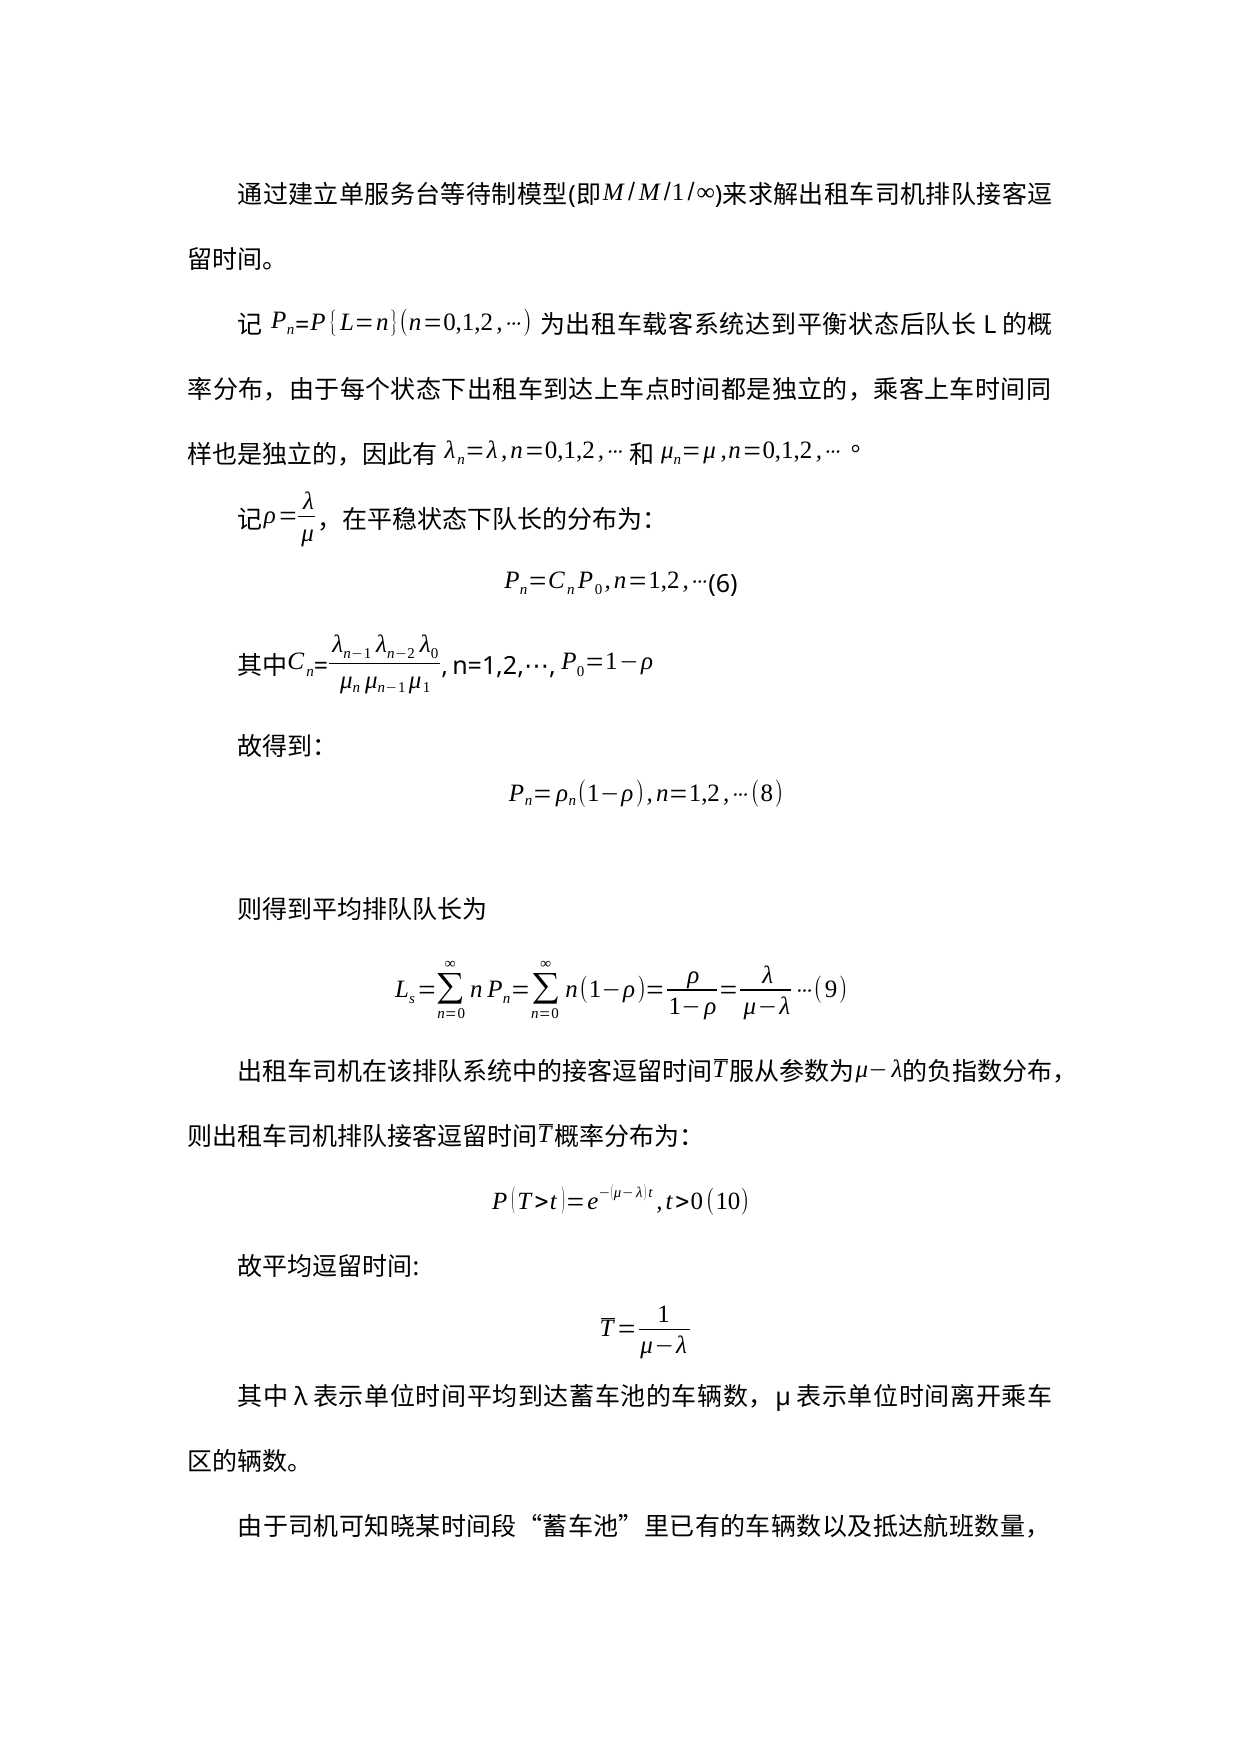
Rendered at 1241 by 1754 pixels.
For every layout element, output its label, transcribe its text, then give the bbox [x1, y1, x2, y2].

text 其中λ表示单位时间平均到达蓄车池的车辆数，μ表示单位时间离开乘车区的辆数。 [187, 1362, 1053, 1492]
text (6) [187, 550, 1053, 615]
text 故平均逗留时间: [187, 1232, 1053, 1297]
text 出租车司机在该排队系统中的接客逗留时间服从参数为的负指数分布，则出租车司机排队接客逗留时间概率分布为： [187, 1037, 1053, 1167]
text 记，在平稳状态下队长的分布为： [187, 485, 1053, 550]
text 则得到平均排队队长为 [187, 875, 1053, 940]
text 通过建立单服务台等待制模型(即)来求解出租车司机排队接客逗留时间。 [187, 160, 1053, 290]
text 记 = 为出租车载客系统达到平衡状态后队长L的概率分布，由于每个状态下出租车到达上车点时间都是独立的，乘客上车时间同样也是独立的，因此有 和 [187, 290, 1053, 485]
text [187, 1492, 1053, 1557]
text 故得到： [187, 712, 1053, 777]
text 其中=, n=1,2,⋯, [187, 615, 1053, 712]
